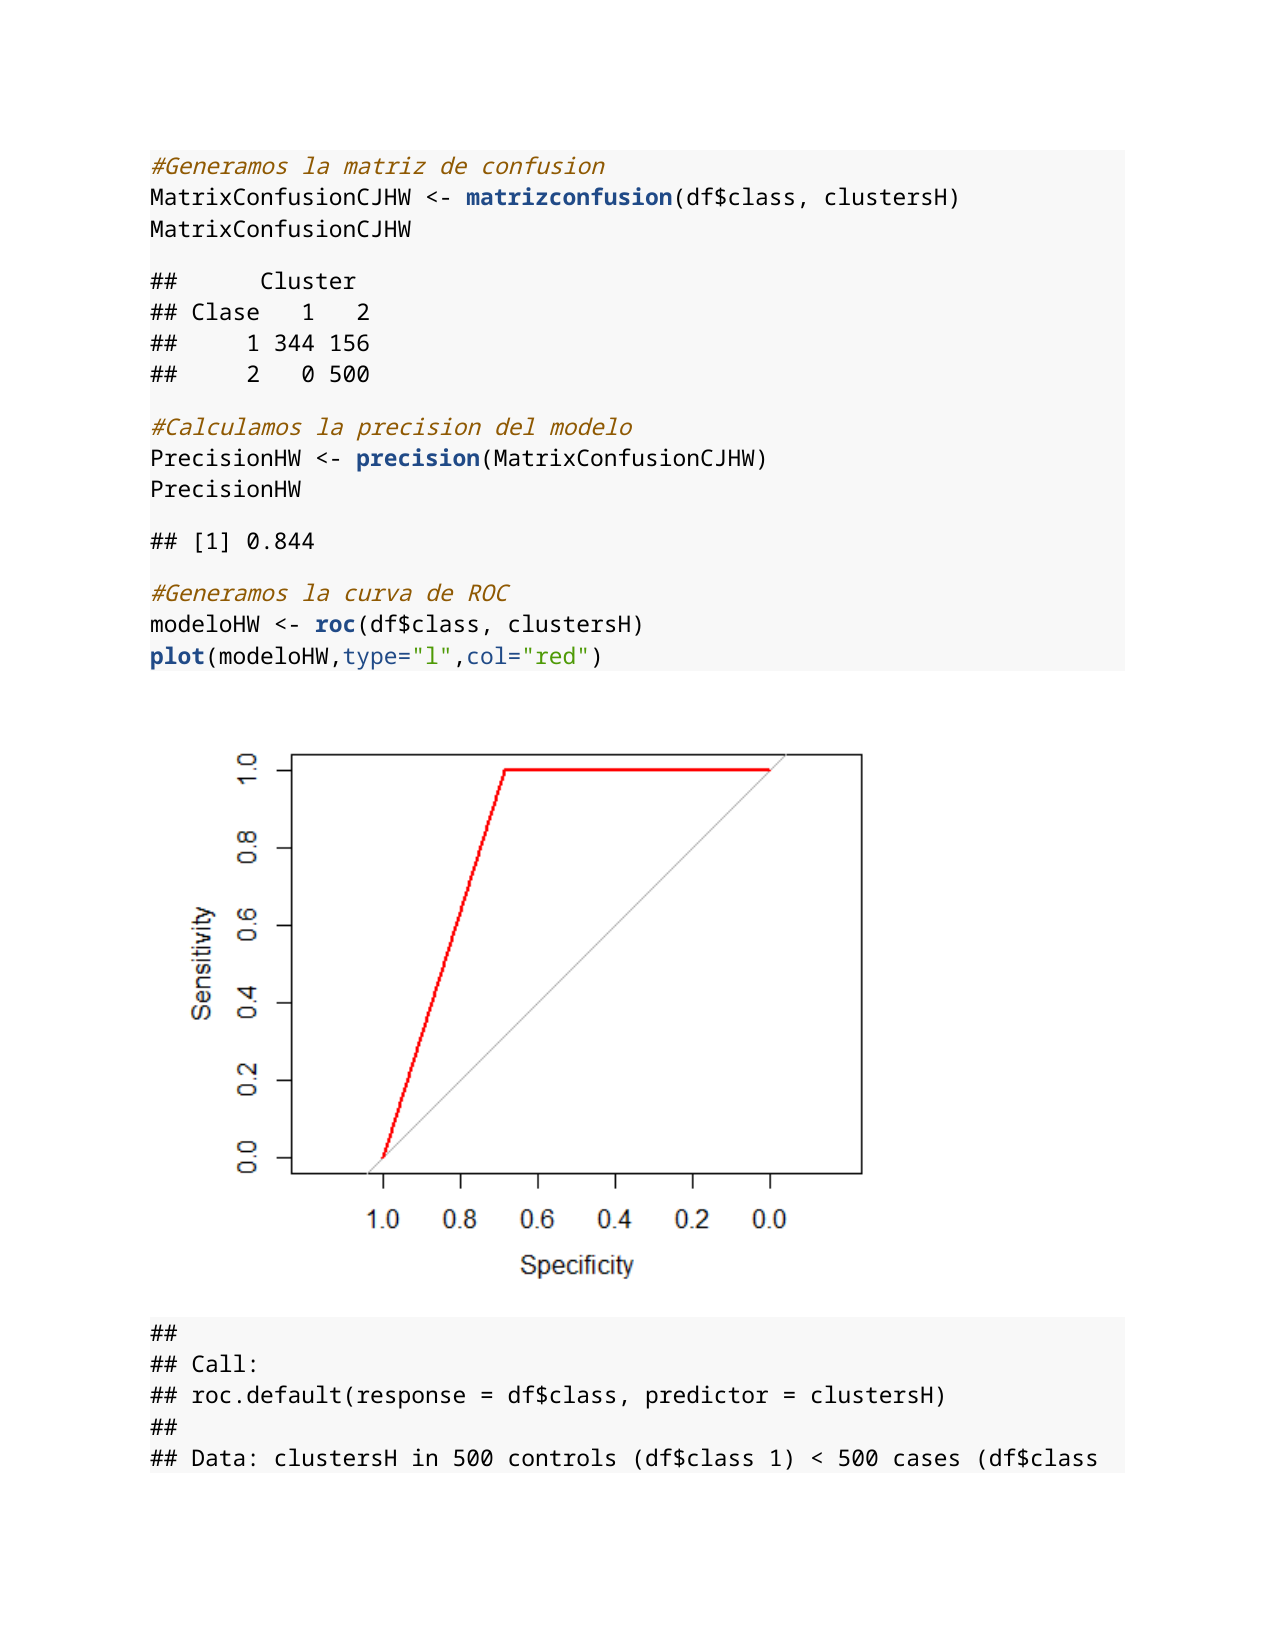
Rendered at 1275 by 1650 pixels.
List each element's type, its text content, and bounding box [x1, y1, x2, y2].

text #Generamos la curva de ROC modeloHW <- roc(df$class, clustersH) plot(modeloHW,type="l",col="red") [150, 577, 1125, 671]
text ## [1] 0.844 [150, 525, 1125, 556]
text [150, 1317, 1125, 1473]
picture [168, 691, 925, 1298]
text ## Cluster ## Clase 1 2 ## 1 344 156 ## 2 0 500 [150, 264, 1125, 389]
text #Generamos la matriz de confusion MatrixConfusionCJHW <- matrizconfusion(df$class, clustersH) MatrixConfusionCJHW [150, 150, 1125, 244]
text #Calculamos la precision del modelo PrecisionHW <- precision(MatrixConfusionCJHW) PrecisionHW [301, 410, 1125, 504]
